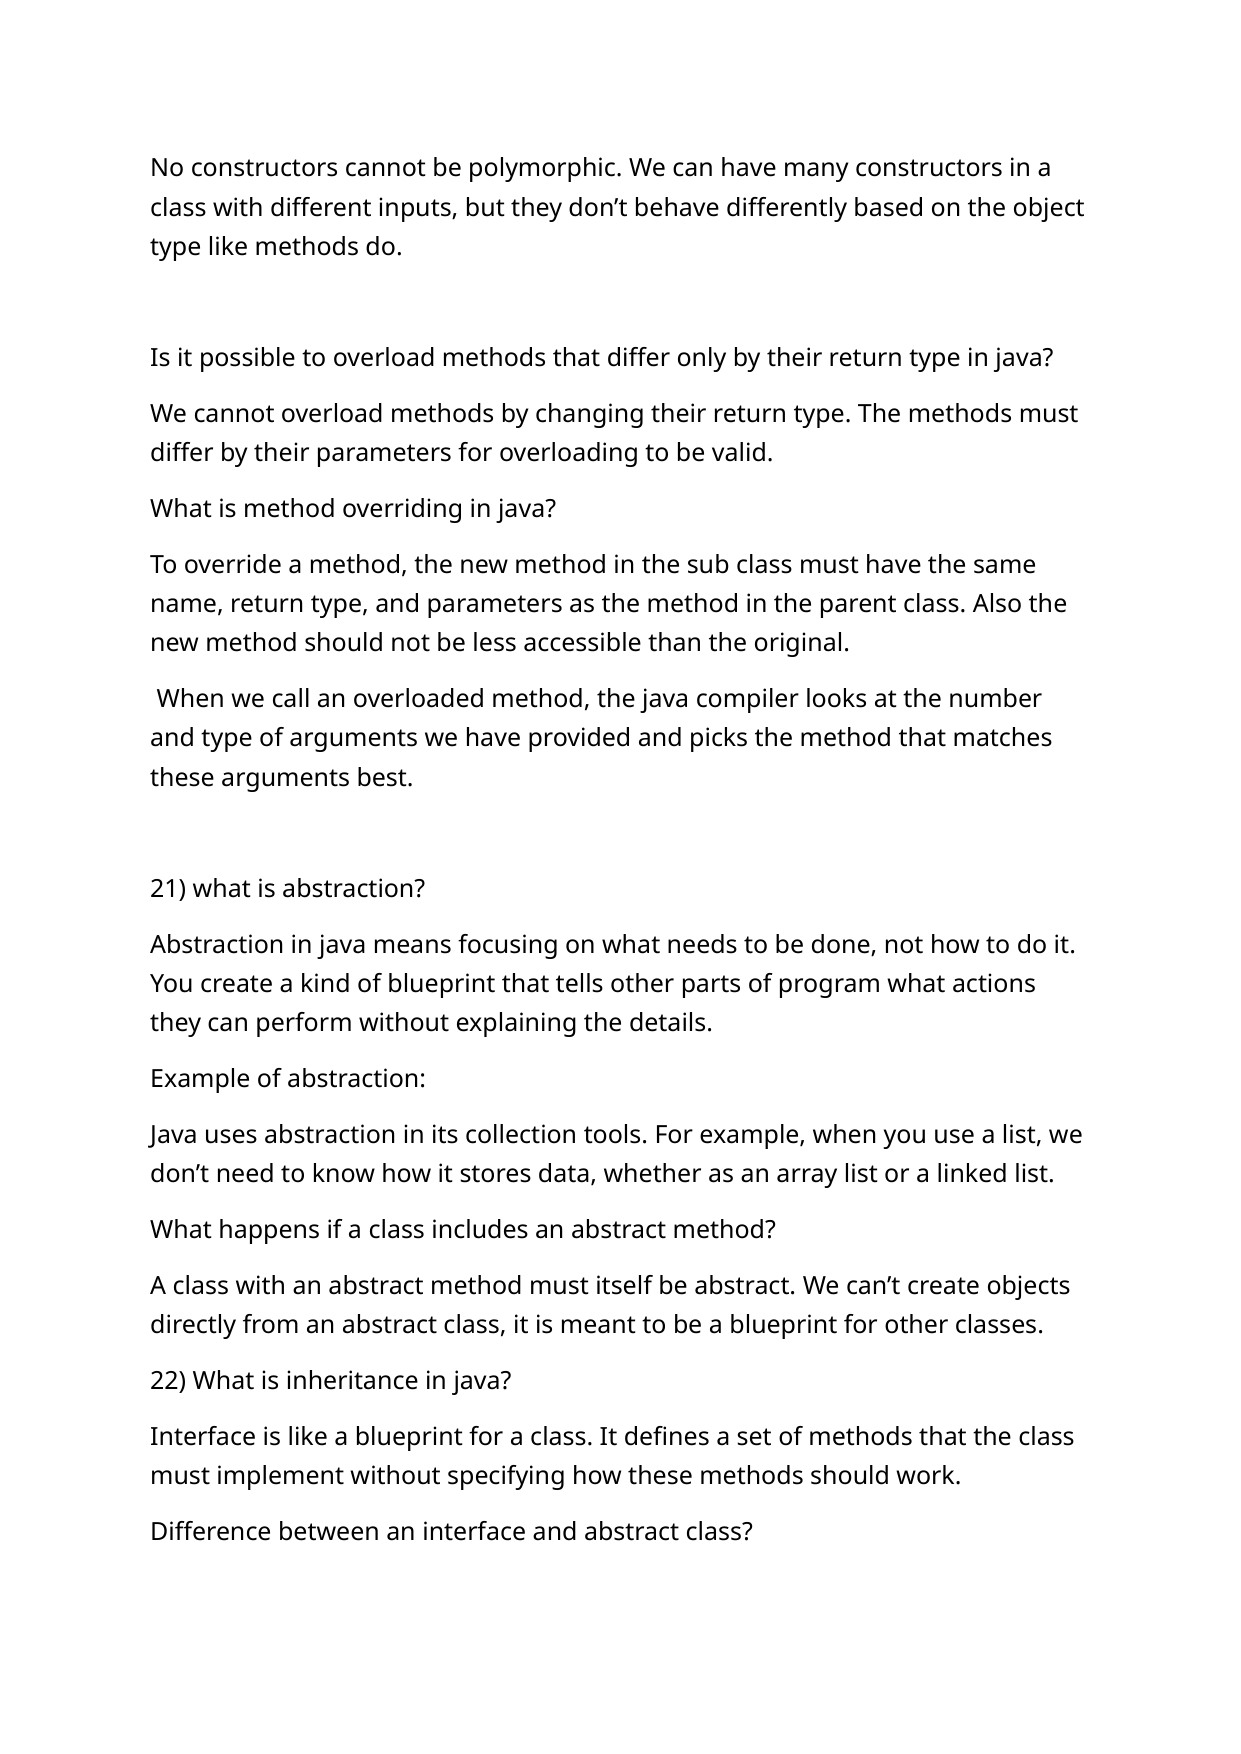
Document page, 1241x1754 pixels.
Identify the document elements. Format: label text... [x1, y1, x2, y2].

text Abstraction in java means focusing on what needs to be done, not how to do it. You create a kind of blueprint that tells other parts of program what actions they can perform without explaining the details. [150, 927, 1090, 1039]
text What is method overriding in java? [150, 491, 1090, 525]
text Java uses abstraction in its collection tools. For example, when you use a list, we don’t need to know how it stores data, whether as an array list or a linked list. [150, 1117, 1090, 1190]
text Difference between an interface and abstract class? [150, 1513, 1090, 1547]
text To override a method, the new method in the sub class must have the same name, return type, and parameters as the method in the parent class. Also the new method should not be less accessible than the original. [150, 547, 1090, 659]
text Interface is like a blueprint for a class. It defines a set of methods that the class must implement without specifying how these methods should work. [150, 1418, 1090, 1492]
text No constructors cannot be polymorphic. We can have many constructors in a class with different inputs, but they don’t behave differently based on the object type like methods do. [150, 150, 1090, 262]
text Is it possible to overload methods that differ only by their return type in java? [150, 340, 1090, 374]
text 21) what is abstraction? [150, 871, 1090, 905]
text When we call an overloaded method, the java compiler looks at the number and type of arguments we have provided and picks the method that matches these arguments best. [150, 681, 1090, 793]
text Example of abstraction: [150, 1061, 1090, 1095]
text A class with an abstract method must itself be abstract. We can’t create objects directly from an abstract class, it is meant to be a blueprint for other classes. [150, 1267, 1090, 1341]
text 22) What is inheritance in java? [150, 1362, 1090, 1397]
text We cannot overload methods by changing their return type. The methods must differ by their parameters for overloading to be valid. [150, 396, 1090, 469]
text What happens if a class includes an abstract method? [150, 1212, 1090, 1246]
